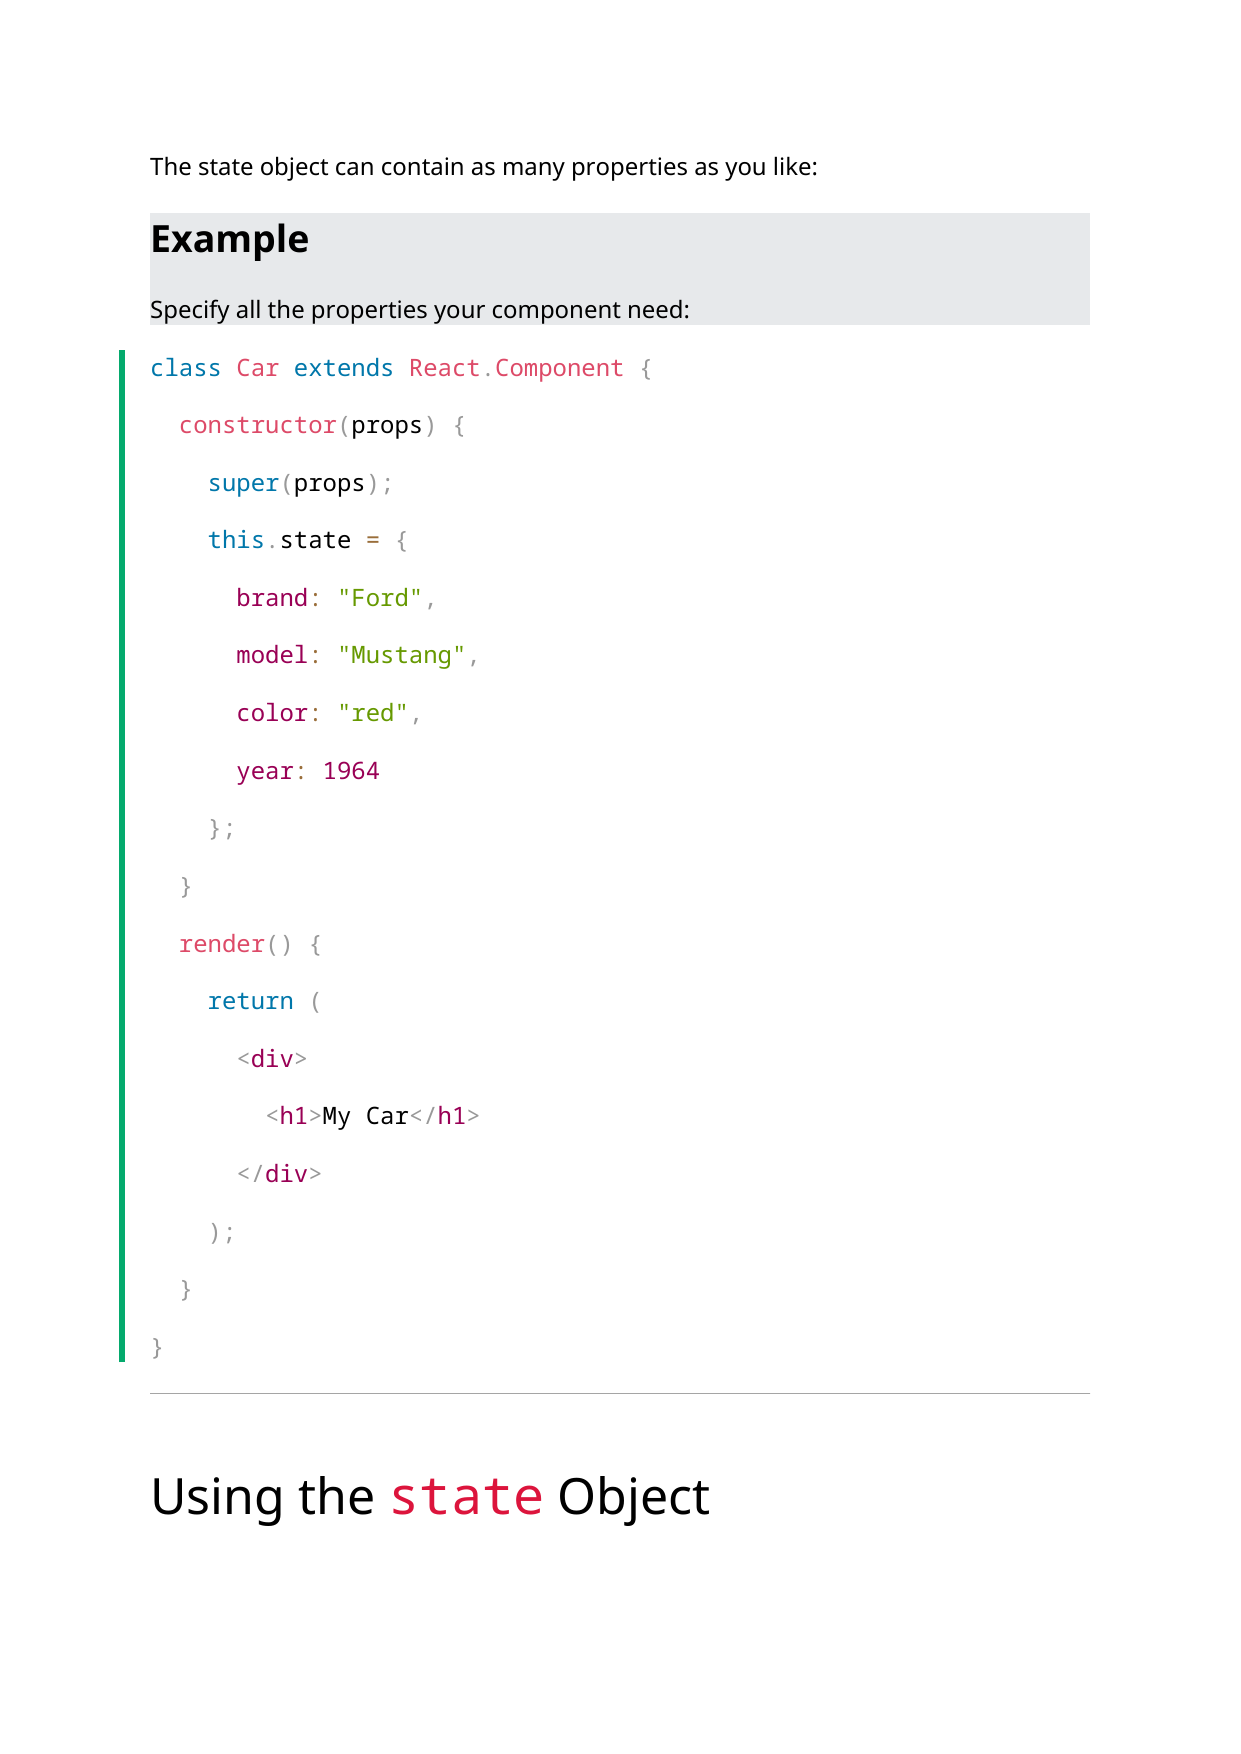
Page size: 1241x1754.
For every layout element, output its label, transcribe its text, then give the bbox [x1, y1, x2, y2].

text return ( [125, 984, 1090, 1017]
text model: "Mustang", [125, 638, 1090, 671]
text </div> [125, 1157, 1090, 1189]
text class Car extends React.Component { [125, 350, 1090, 383]
text color: "red", [125, 696, 1090, 728]
text } [125, 1329, 1090, 1362]
subtitle Using the state Object [150, 1458, 1090, 1529]
text ); [125, 1214, 1090, 1247]
text year: 1964 [125, 753, 1090, 786]
text brand: "Ford", [125, 581, 1090, 613]
subtitle Example [150, 213, 1090, 264]
text super(props); [125, 466, 1090, 498]
text } [125, 1272, 1090, 1304]
text Specify all the properties your component need: [150, 293, 1090, 325]
text }; [125, 811, 1090, 844]
text <h1>My Car</h1> [125, 1099, 1090, 1132]
text } [125, 869, 1090, 901]
text The state object can contain as many properties as you like: [150, 150, 1090, 183]
text constructor(props) { [125, 408, 1090, 441]
text render() { [125, 926, 1090, 959]
text this.state = { [125, 523, 1090, 556]
text <div> [125, 1042, 1090, 1074]
